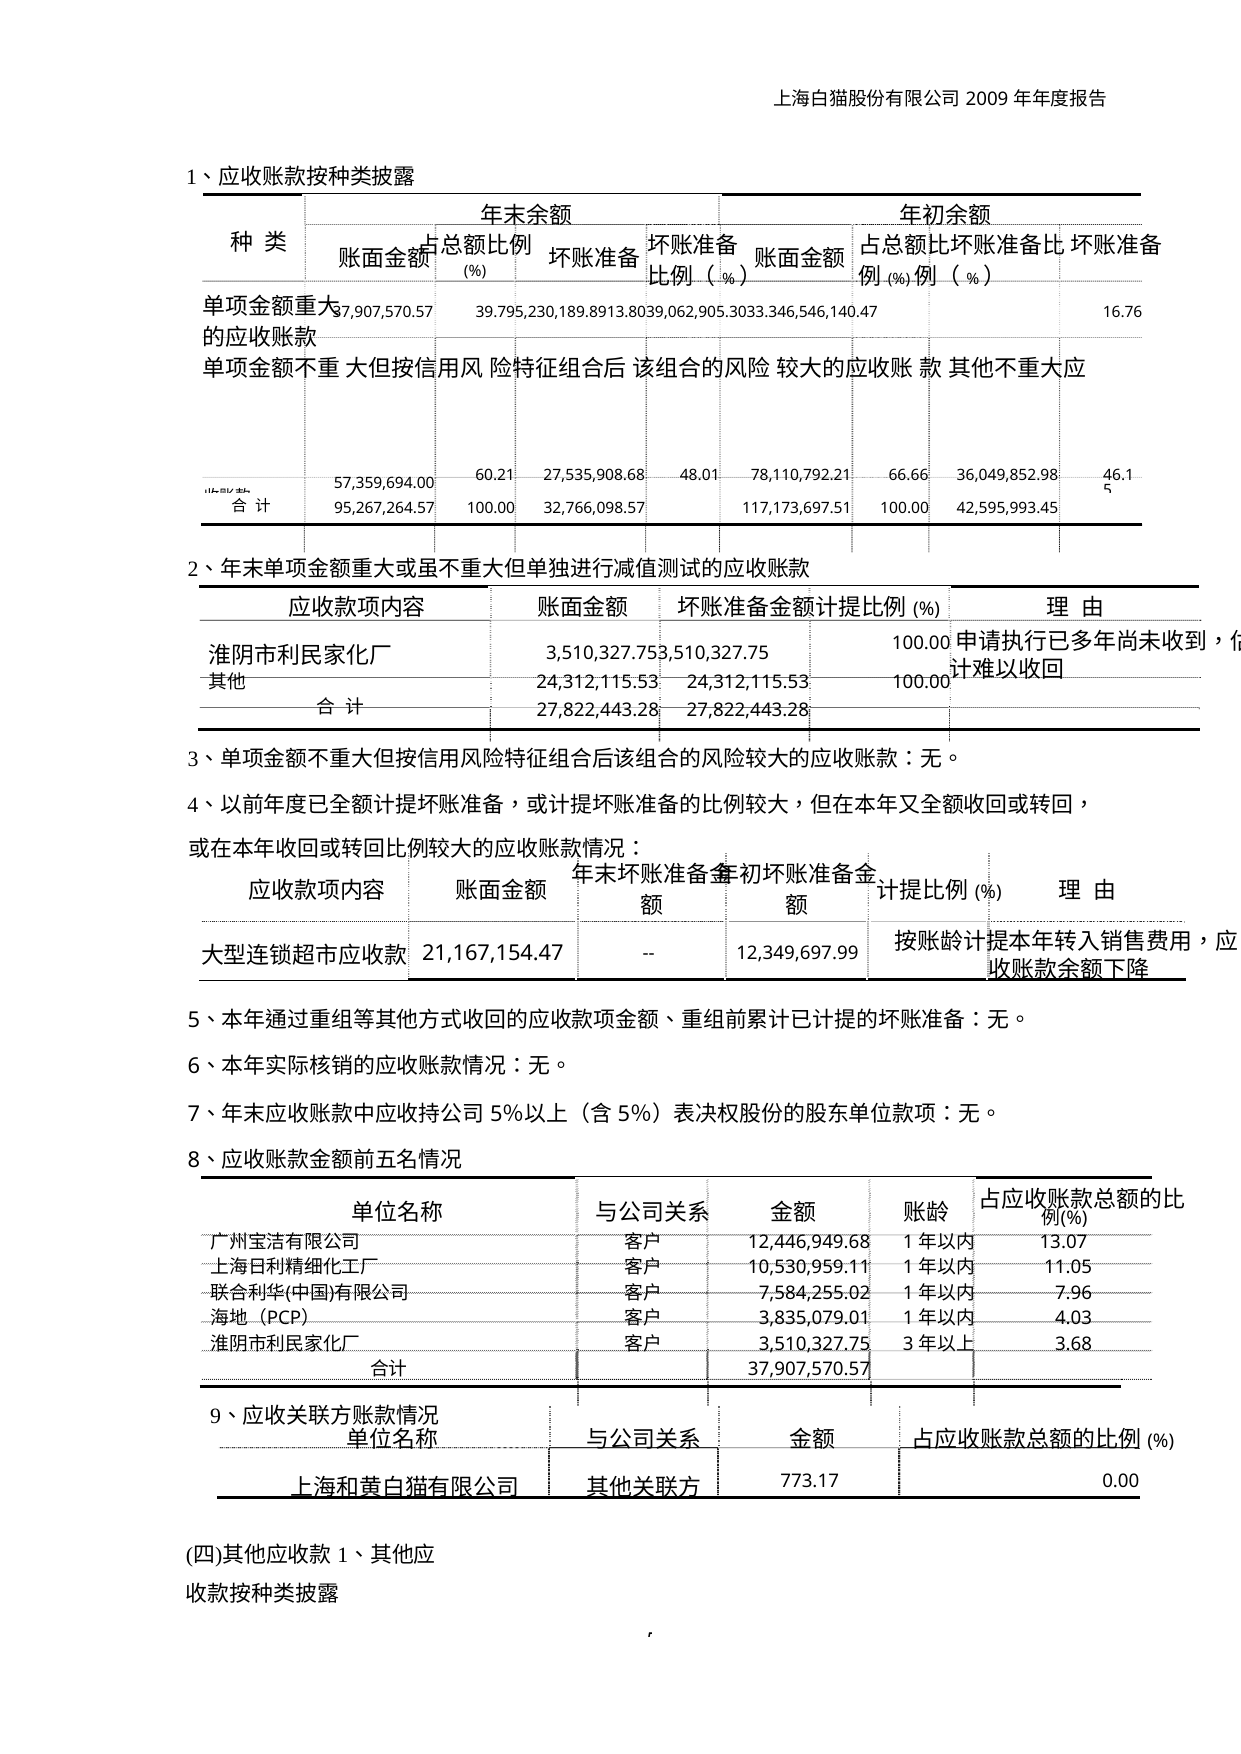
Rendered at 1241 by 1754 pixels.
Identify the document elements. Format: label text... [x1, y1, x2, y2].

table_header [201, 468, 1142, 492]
text (四)其他应收款 1、其他应收款按种类披露 [186, 1539, 439, 1608]
picture [200, 194, 1144, 554]
picture [682, 1487, 695, 1496]
text 4、以前年度已全额计提坏账准备，或计提坏账准备的比例较大，但在本年又全额收回或转回， 或在本年收回或转回比例较大的应收账款情况： [187, 788, 1097, 863]
picture [197, 586, 1202, 742]
picture [387, 1481, 400, 1486]
text 6、本年实际核销的应收账款情况：无。 [187, 1051, 1097, 1080]
picture [916, 1440, 929, 1446]
text 5、本年通过重组等其他方式收回的应收款项金额、重组前累计已计提的坏账准备：无。 [187, 1004, 1097, 1033]
text 9、应收关联方账款情况 [210, 1400, 1097, 1430]
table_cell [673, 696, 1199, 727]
picture [199, 1231, 1155, 1496]
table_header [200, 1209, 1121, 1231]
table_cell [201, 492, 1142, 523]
picture [575, 1177, 977, 1209]
picture [774, 1203, 789, 1209]
text 7、年末应收账款中应收持公司 5％以上（含 5％）表决权股份的股东单位款项：无。 [187, 1097, 1097, 1127]
picture [638, 1490, 650, 1496]
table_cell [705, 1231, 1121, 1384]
text 2、年末单项金额重大或虽不重大但单独进行减值测试的应收账款 [187, 553, 1097, 582]
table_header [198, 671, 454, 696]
picture [592, 1492, 604, 1496]
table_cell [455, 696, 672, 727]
picture [387, 1488, 400, 1493]
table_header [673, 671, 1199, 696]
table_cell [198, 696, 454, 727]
text 8、应收账款金额前五名情况 [187, 1144, 1097, 1174]
picture [1024, 968, 1031, 978]
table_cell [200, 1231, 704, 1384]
text 3、单项金额不重大但按信用风险特征组合后该组合的风险较大的应收账款：无。 [187, 743, 1097, 773]
text 1、应收账款按种类披露 [186, 161, 1097, 191]
picture [350, 1480, 355, 1492]
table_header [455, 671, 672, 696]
picture [1032, 1434, 1043, 1438]
picture [198, 852, 1185, 980]
picture [401, 1441, 411, 1446]
picture [462, 1487, 469, 1496]
